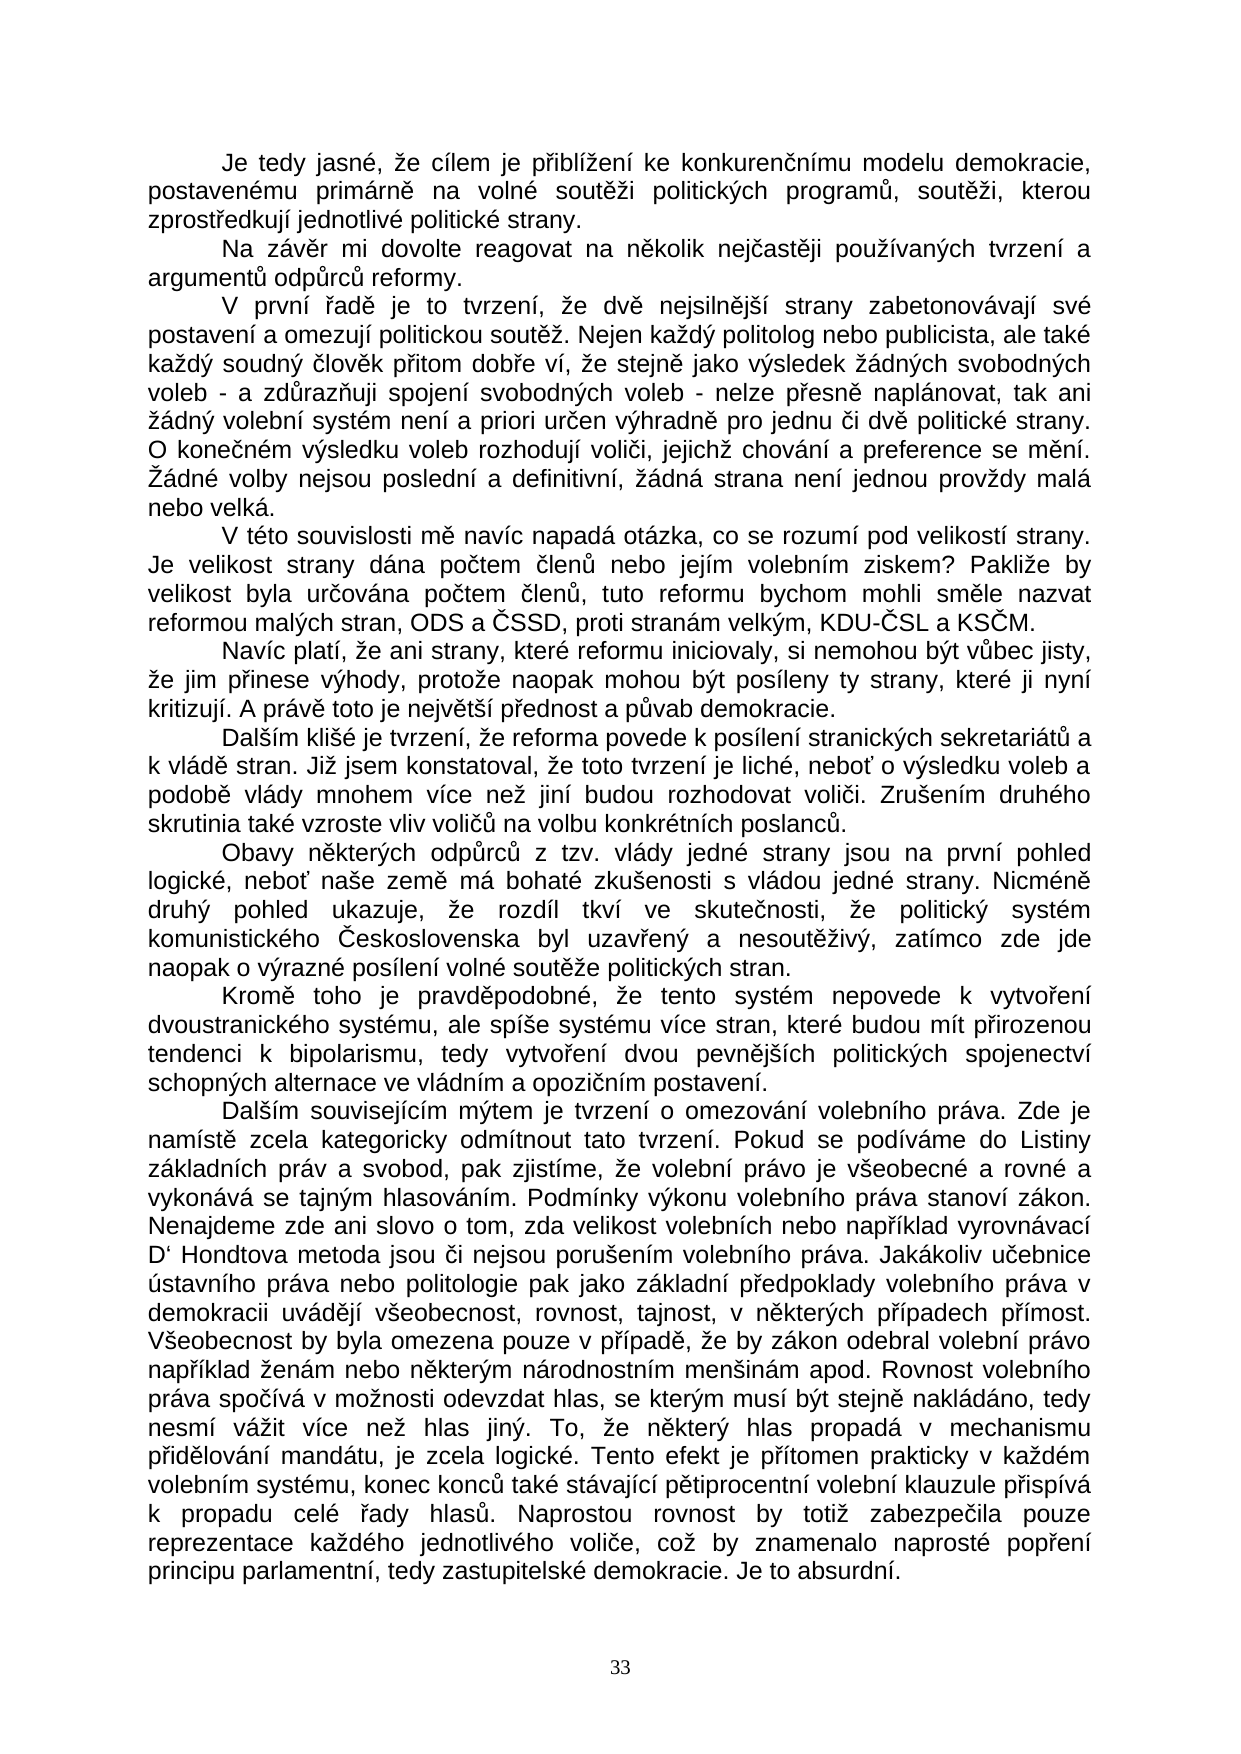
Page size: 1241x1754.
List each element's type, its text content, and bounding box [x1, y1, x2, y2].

text Dalším klišé je tvrzení, že reforma povede k posílení stranických sekretariátů a k vládě stran. Již jsem konstatoval, že toto tvrzení je liché, neboť o výsledku voleb a podobě vlády mnohem více než jiní budou rozhodovat voliči. Zrušením druhého skrutinia také vzroste vliv voličů na volbu konkrétních poslanců. [148, 723, 1093, 838]
text Kromě toho je pravděpodobné, že tento systém nepovede k vytvoření dvoustranického systému, ale spíše systému více stran, které budou mít přirozenou tendenci k bipolarismu, tedy vytvoření dvou pevnějších politických spojenectví schopných alternace ve vládním a opozičním postavení. [148, 981, 1093, 1096]
text Je tedy jasné, že cílem je přiblížení ke konkurenčnímu modelu demokracie, postavenému primárně na volné soutěži politických programů, soutěži, kterou zprostředkují jednotlivé politické strany. [148, 148, 1093, 234]
text Obavy některých odpůrců z tzv. vlády jedné strany jsou na první pohled logické, neboť naše země má bohaté zkušenosti s vládou jedné strany. Nicméně druhý pohled ukazuje, že rozdíl tkví ve skutečnosti, že politický systém komunistického Československa byl uzavřený a nesoutěživý, zatímco zde jde naopak o výrazné posílení volné soutěže politických stran. [148, 838, 1093, 981]
text Navíc platí, že ani strany, které reformu iniciovaly, si nemohou být vůbec jisty, že jim přinese výhody, protože naopak mohou být posíleny ty strany, které ji nyní kritizují. A právě toto je největší přednost a půvab demokracie. [148, 636, 1093, 723]
text Dalším souvisejícím mýtem je tvrzení o omezování volebního práva. Zde je namístě zcela kategoricky odmítnout tato tvrzení. Pokud se podíváme do Listiny základních práv a svobod, pak zjistíme, že volební právo je všeobecné a rovné a vykonává se tajným hlasováním. Podmínky výkonu volebního práva stanoví zákon. Nenajdeme zde ani slovo o tom, zda velikost volebních nebo například vyrovnávací D‘ Hondtova metoda jsou či nejsou porušením volebního práva. Jakákoliv učebnice ústavního práva nebo politologie pak jako základní předpoklady volebního práva v demokracii uvádějí všeobecnost, rovnost, tajnost, v některých případech přímost. Všeobecnost by byla omezena pouze v případě, že by zákon odebral volební právo například ženám nebo některým národnostním menšinám apod. Rovnost volebního práva spočívá v možnosti odevzdat hlas, se kterým musí být stejně nakládáno, tedy nesmí vážit více než hlas jiný. To, že některý hlas propadá v mechanismu přidělování mandátu, je zcela logické. Tento efekt je přítomen prakticky v každém volebním systému, konec konců také stávající pětiprocentní volební klauzule přispívá k propadu celé řady hlasů. Naprostou rovnost by totiž zabezpečila pouze reprezentace každého jednotlivého voliče, což by znamenalo naprosté popření principu parlamentní, tedy zastupitelské demokracie. Je to absurdní. [148, 1096, 1093, 1585]
text V této souvislosti mě navíc napadá otázka, co se rozumí pod velikostí strany. Je velikost strany dána počtem členů nebo jejím volebním ziskem? Pakliže by velikost byla určována počtem členů, tuto reformu bychom mohli směle nazvat reformou malých stran, ODS a ČSSD, proti stranám velkým, KDU-ČSL a KSČM. [148, 521, 1093, 636]
text Na závěr mi dovolte reagovat na několik nejčastěji používaných tvrzení a argumentů odpůrců reformy. [148, 234, 1093, 291]
text V první řadě je to tvrzení, že dvě nejsilnější strany zabetonovávají své postavení a omezují politickou soutěž. Nejen každý politolog nebo publicista, ale také každý soudný člověk přitom dobře ví, že stejně jako výsledek žádných svobodných voleb - a zdůrazňuji spojení svobodných voleb - nelze přesně naplánovat, tak ani žádný volební systém není a priori určen výhradně pro jednu či dvě politické strany. O konečném výsledku voleb rozhodují voliči, jejichž chování a preference se mění. Žádné volby nejsou poslední a definitivní, žádná strana není jednou provždy malá nebo velká. [148, 291, 1093, 521]
